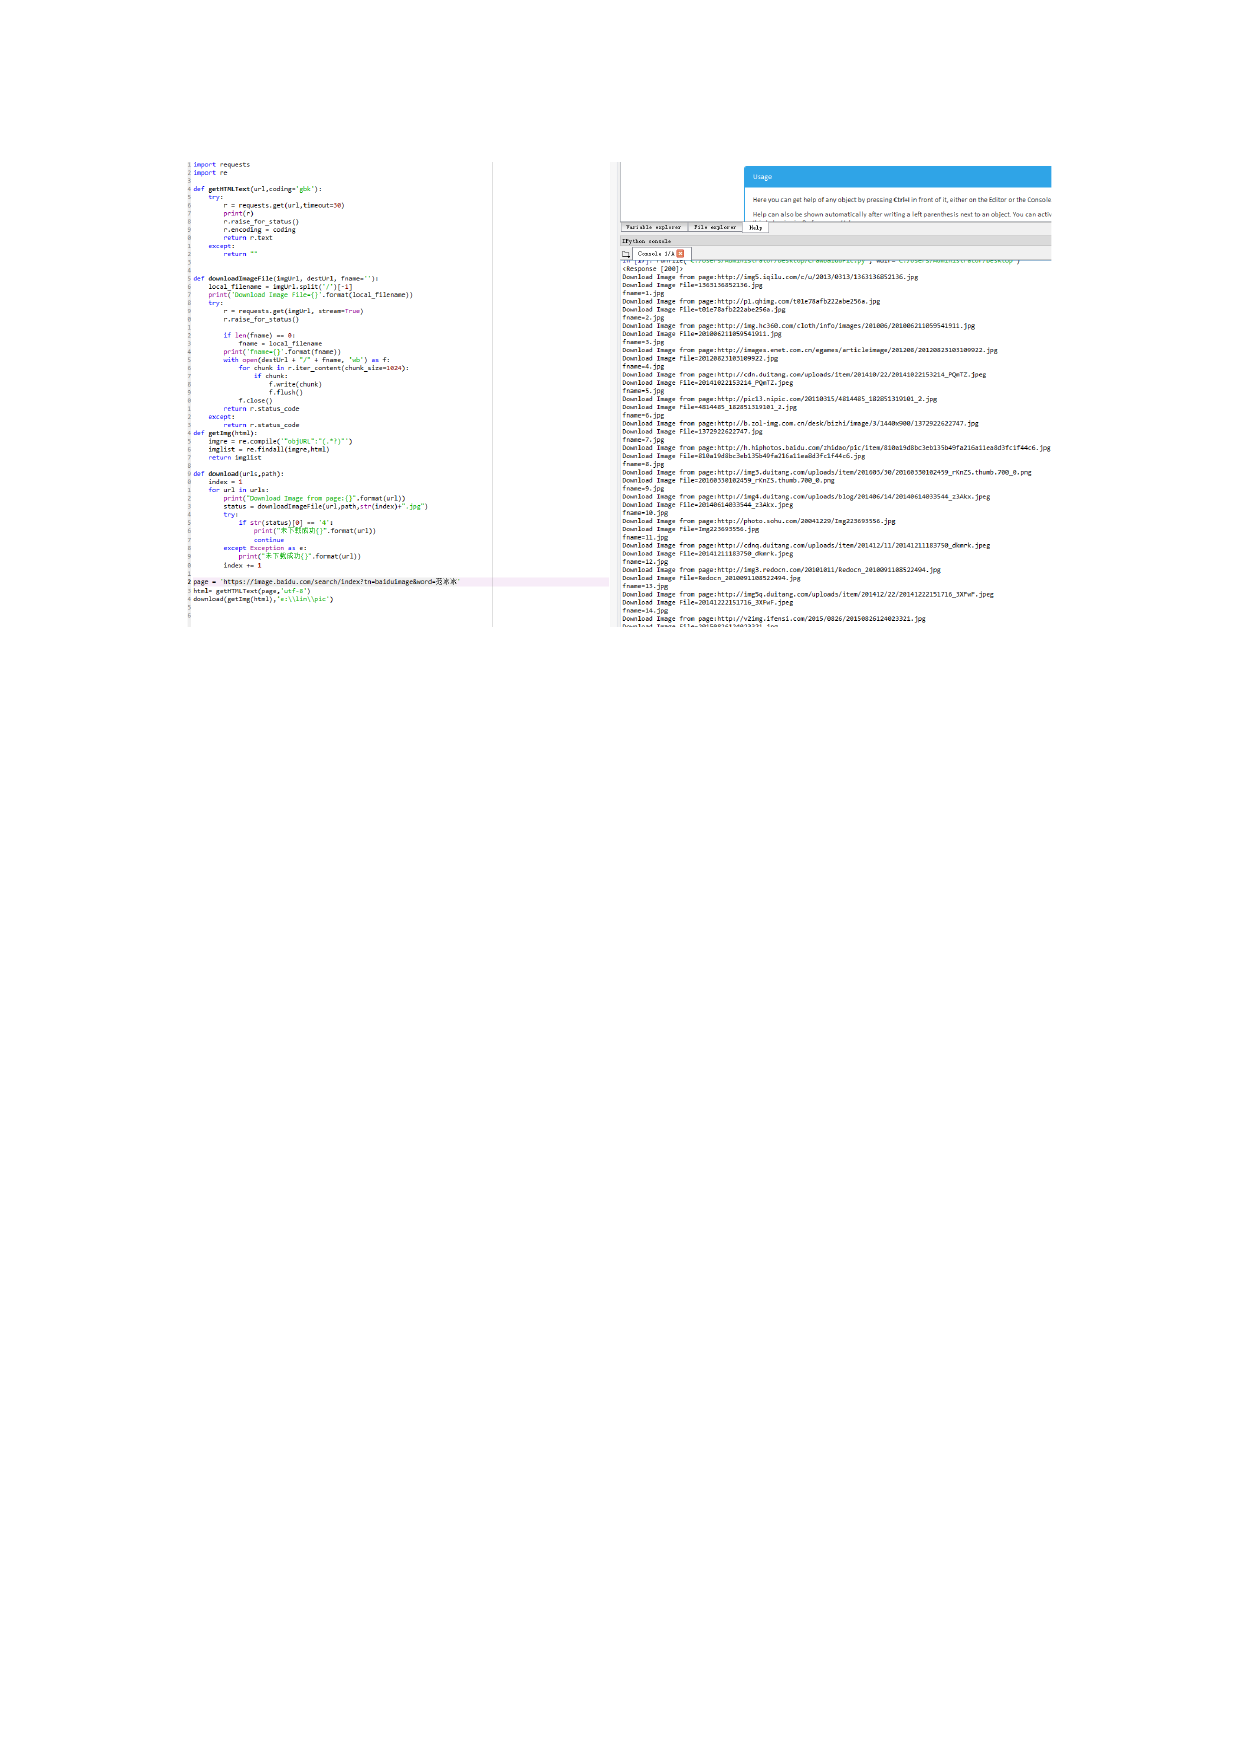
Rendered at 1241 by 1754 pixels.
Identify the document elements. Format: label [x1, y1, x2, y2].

picture [187, 162, 1052, 627]
